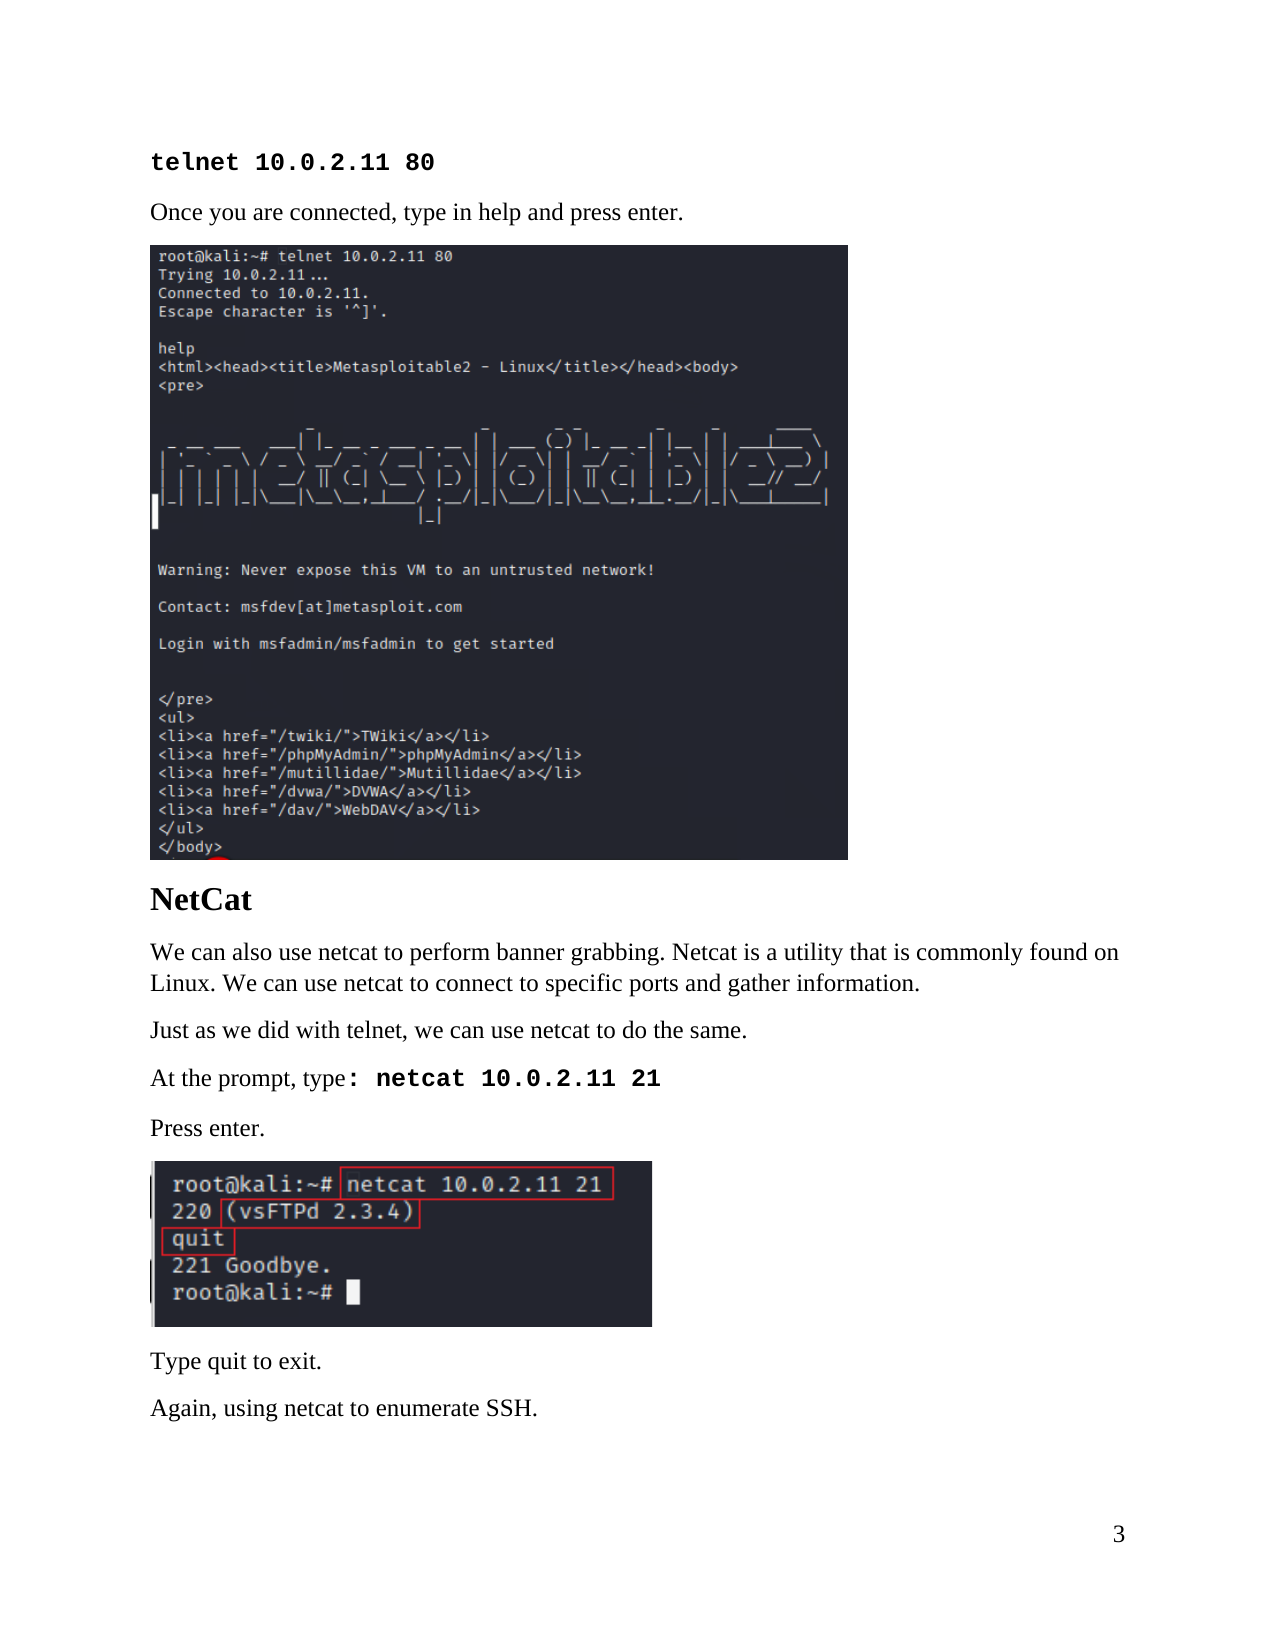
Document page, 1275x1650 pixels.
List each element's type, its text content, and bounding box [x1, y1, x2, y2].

text Once you are connected, type in help and press enter. [150, 197, 1125, 226]
text We can also use netcat to perform banner grabbing. Netcat is a utility that is commonly found on Linux. We can use netcat to connect to specific ports and gather information. [150, 937, 1125, 997]
text At the prompt, type: netcat 10.0.2.11 21 [150, 1063, 1125, 1094]
text Press enter. [150, 1113, 1125, 1142]
text telnet 10.0.2.11 80 [150, 150, 1125, 178]
text Type quit to exit. [150, 1346, 1125, 1374]
picture [150, 245, 848, 860]
text Again, using netcat to enumerate SSH. [150, 1393, 1125, 1422]
text Just as we did with telnet, we can use netcat to do the same. [150, 1016, 1125, 1044]
text NetCat [150, 879, 1125, 917]
picture [150, 1161, 653, 1327]
